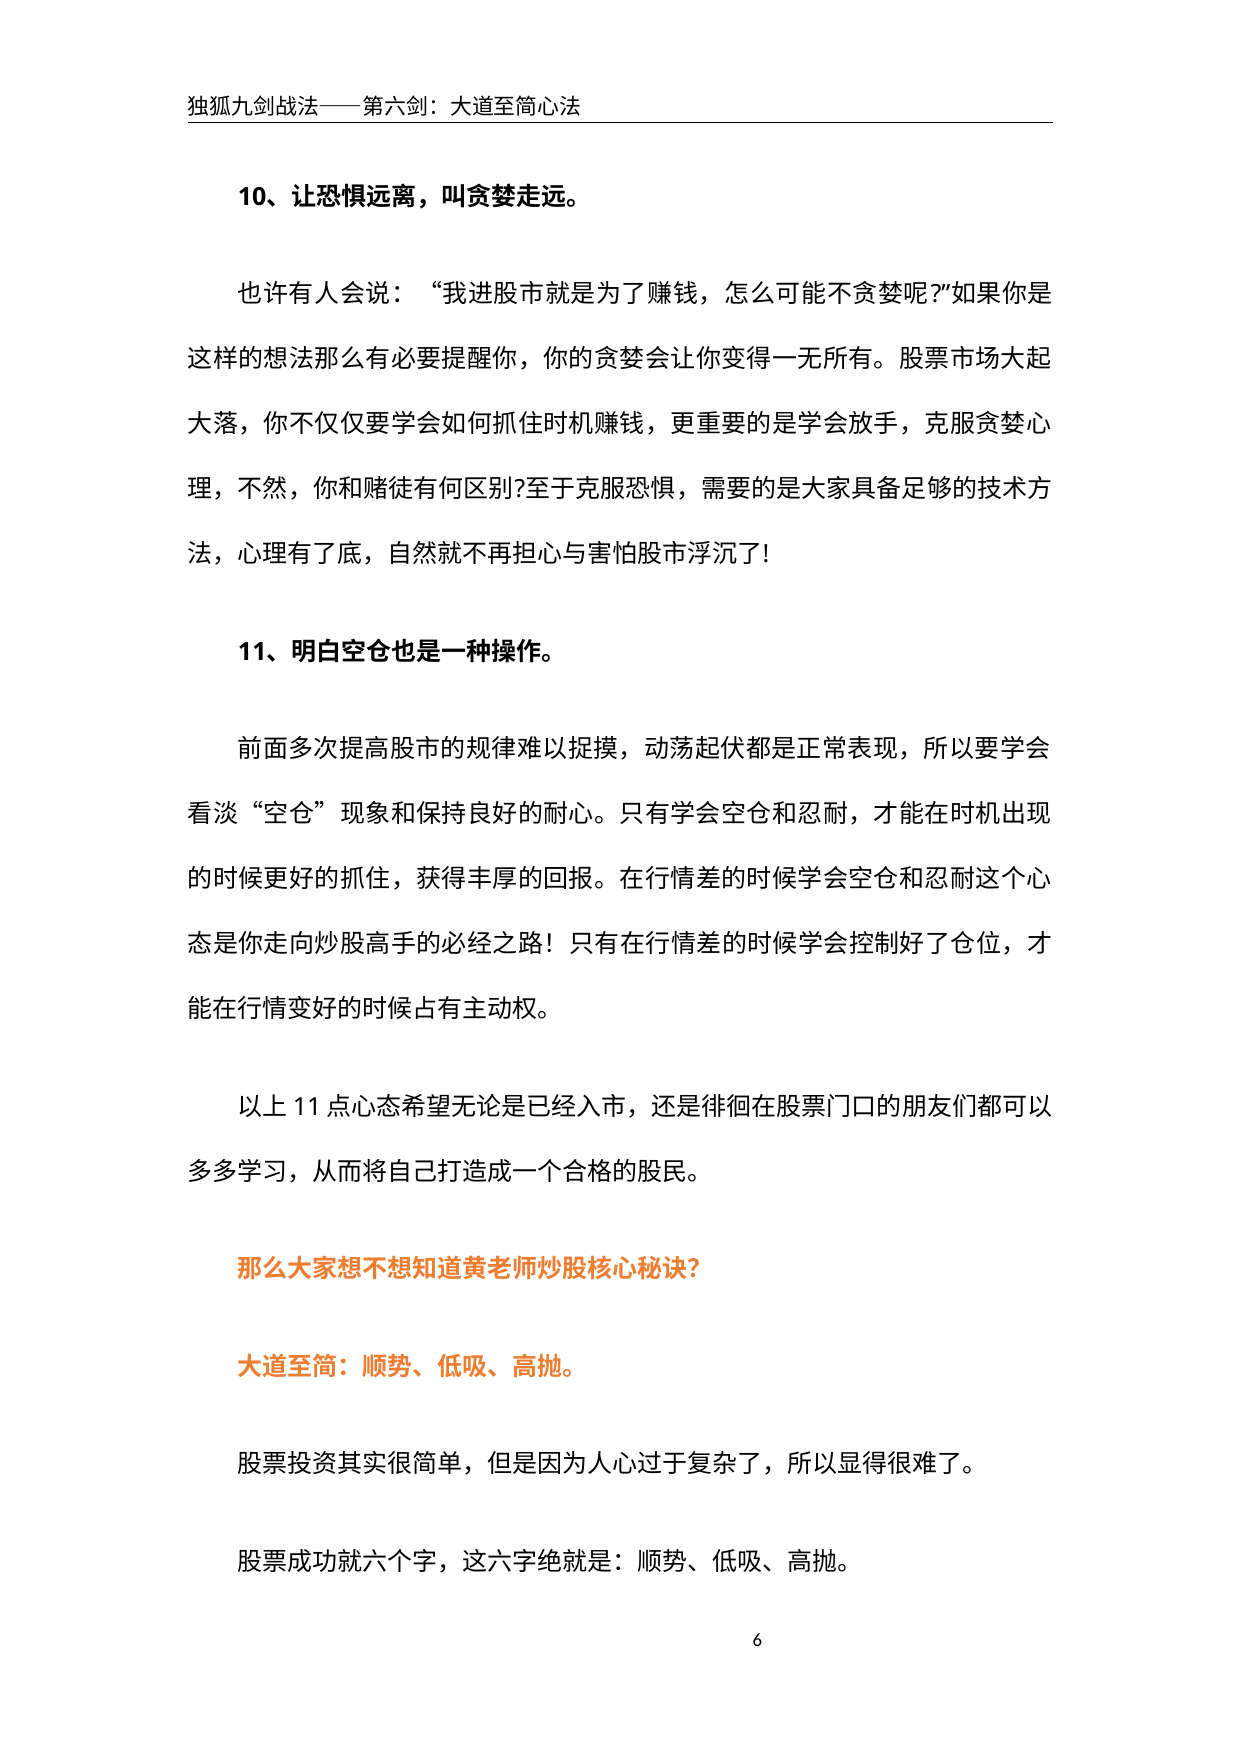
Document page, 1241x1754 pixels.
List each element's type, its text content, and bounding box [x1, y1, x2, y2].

text 那么大家想不想知道黄老师炒股核心秘诀？ [187, 1234, 1053, 1299]
text 大道至简：顺势、低吸、高抛。 [187, 1332, 1053, 1397]
text 前面多次提高股市的规律难以捉摸，动荡起伏都是正常表现，所以要学会看淡“空仓”现象和保持良好的耐心。只有学会空仓和忍耐，才能在时机出现的时候更好的抓住，获得丰厚的回报。在行情差的时候学会空仓和忍耐这个心态是你走向炒股高手的必经之路！只有在行情差的时候学会控制好了仓位，才能在行情变好的时候占有主动权。 [187, 714, 1053, 1039]
text 股票成功就六个字，这六字绝就是：顺势、低吸、高抛。 [187, 1527, 1053, 1592]
text 10、让恐惧远离，叫贪婪走远。 [187, 162, 1053, 227]
text 股票投资其实很简单，但是因为人心过于复杂了，所以显得很难了。 [187, 1429, 1053, 1494]
text 也许有人会说：“我进股市就是为了赚钱，怎么可能不贪婪呢?”如果你是这样的想法那么有必要提醒你，你的贪婪会让你变得一无所有。股票市场大起大落，你不仅仅要学会如何抓住时机赚钱，更重要的是学会放手，克服贪婪心理，不然，你和赌徒有何区别?至于克服恐惧，需要的是大家具备足够的技术方法，心理有了底，自然就不再担心与害怕股市浮沉了! [187, 259, 1053, 584]
text 11、明白空仓也是一种操作。 [187, 617, 1053, 682]
text 以上11点心态希望无论是已经入市，还是徘徊在股票门口的朋友们都可以多多学习，从而将自己打造成一个合格的股民。 [187, 1072, 1053, 1202]
